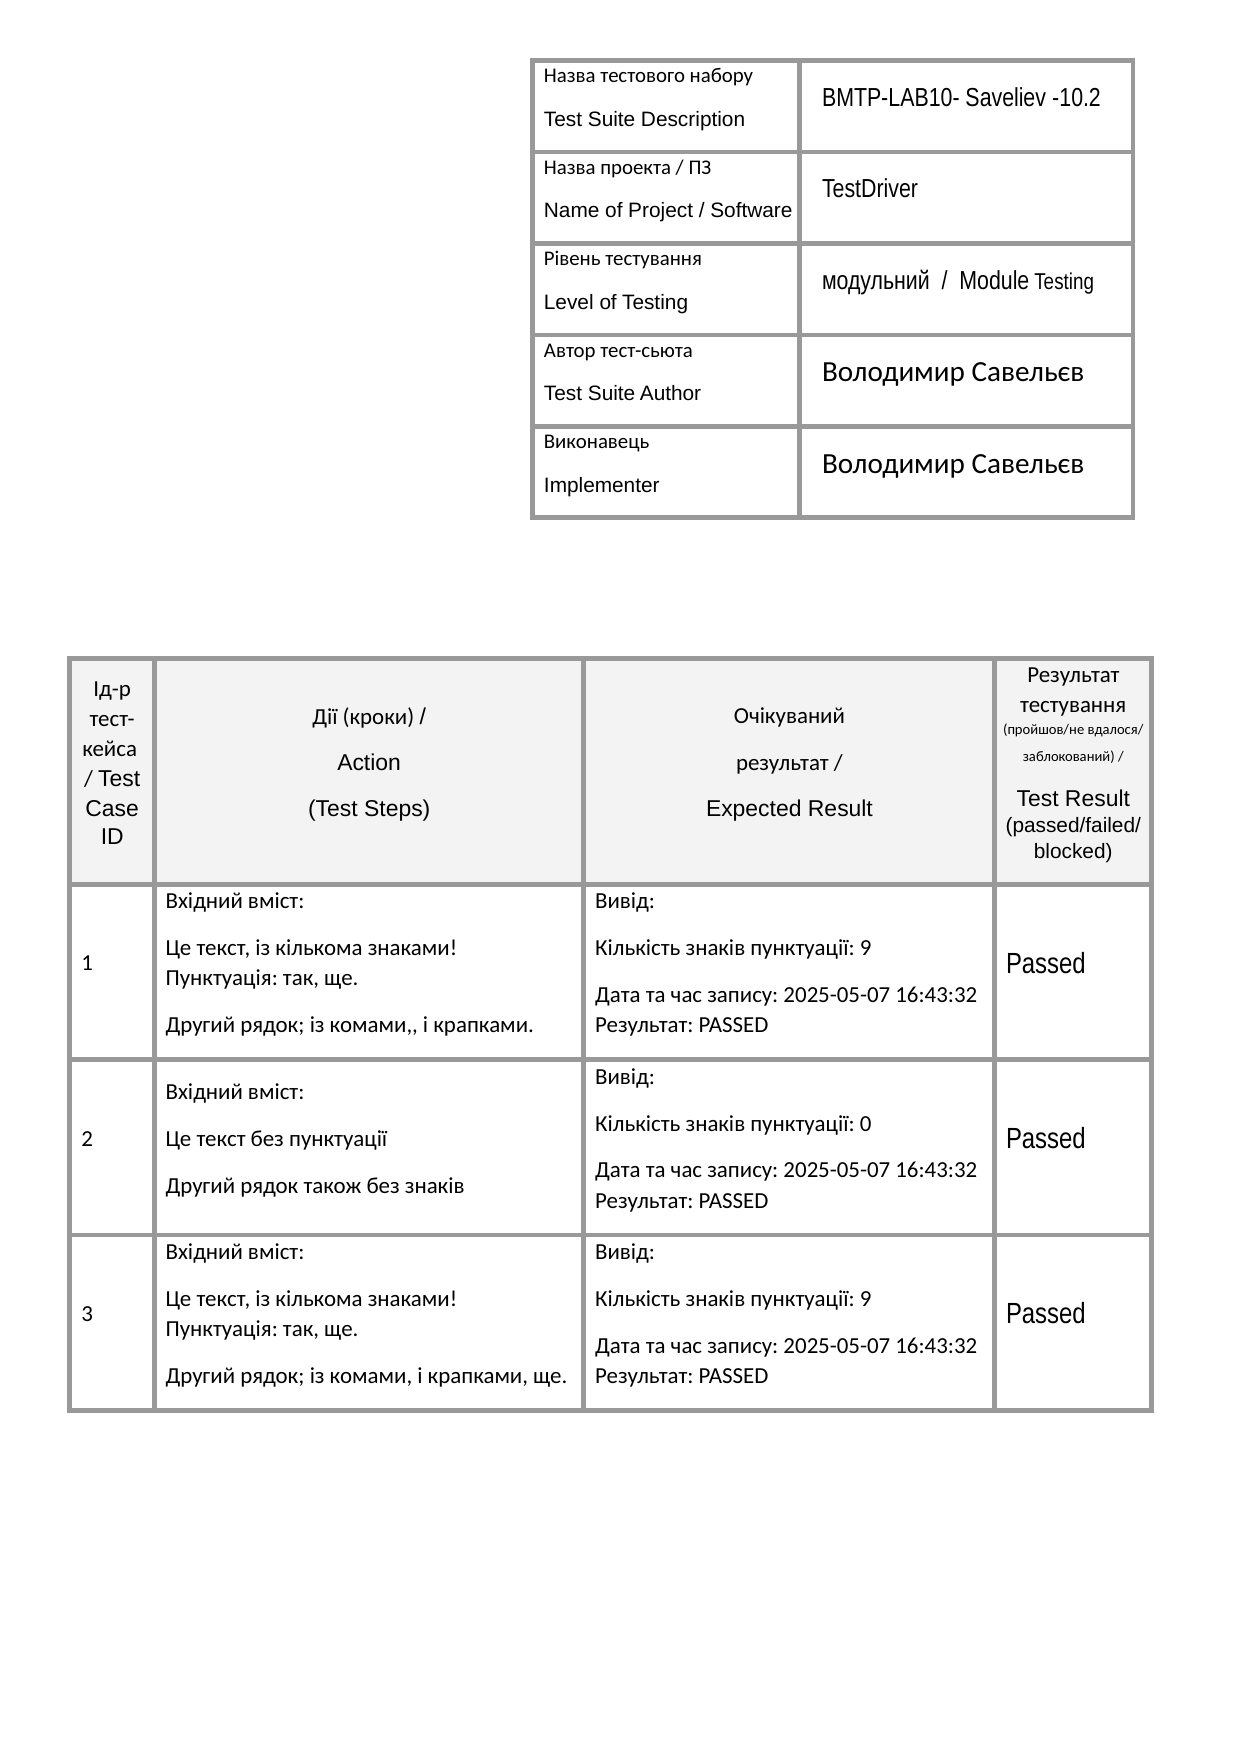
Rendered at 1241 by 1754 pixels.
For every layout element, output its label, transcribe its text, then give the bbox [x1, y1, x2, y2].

table_cell Вивід: Кількість знаків пунктуації: 9 Дата та час запису: 2025-05-07 16:43:32 Результат: PASSED [586, 887, 992, 1057]
table_cell Назва проекта / ПЗ Name of Project / Software [535, 154, 797, 241]
table_cell Passed [997, 1237, 1149, 1408]
table_cell Рівень тестування Level of Testing [535, 246, 797, 332]
table_cell Вивід: Кількість знаків пунктуації: 0 Дата та час запису: 2025-05-07 16:43:32 Результат: PASSED [586, 1062, 992, 1233]
table_cell Вивід: Кількість знаків пунктуації: 9 Дата та час запису: 2025-05-07 16:43:32 Результат: PASSED [586, 1237, 992, 1408]
table_header Дії (кроки) / Action (Test Steps) [157, 661, 581, 882]
table_cell 3 [72, 1237, 152, 1408]
table_cell Володимир Савельєв [802, 429, 1131, 515]
table_cell 1 [72, 887, 152, 1057]
table_header Ід-р тест-кейса / Test Case ID [72, 661, 152, 882]
table_header Назва тестового набору Test Suite Description [535, 63, 797, 149]
table_cell Вхідний вміст: Це текст без пунктуації Другий рядок також без знаків [157, 1062, 581, 1233]
table_header Очікуваний результат / Expected Result [586, 661, 992, 882]
table_cell Автор тест-сьюта Test Suite Author [535, 337, 797, 424]
table_cell Вхідний вміст: Це текст, із кількома знаками! Пунктуація: так, ще. Другий рядок; із комами,, і крапками. [157, 887, 581, 1057]
table_cell Володимир Савельєв [802, 337, 1131, 424]
table_cell Passed [997, 887, 1149, 1057]
table_cell Виконавець Implementer [535, 429, 797, 515]
table_cell Passed [997, 1062, 1149, 1233]
table_cell Вхідний вміст: Це текст, із кількома знаками! Пунктуація: так, ще. Другий рядок; із комами, і крапками, ще. [157, 1237, 581, 1408]
table_header BMTP-LAB10- Saveliev -10.2 [802, 63, 1131, 149]
table_cell TestDriver [802, 154, 1131, 241]
table_cell 2 [72, 1062, 152, 1233]
table_cell модульний / Module Testing [802, 246, 1131, 332]
table_header Результат тестування (пройшов/не вдалося/ заблокований) / Test Result (passed/failed/ blocked) [997, 661, 1149, 882]
